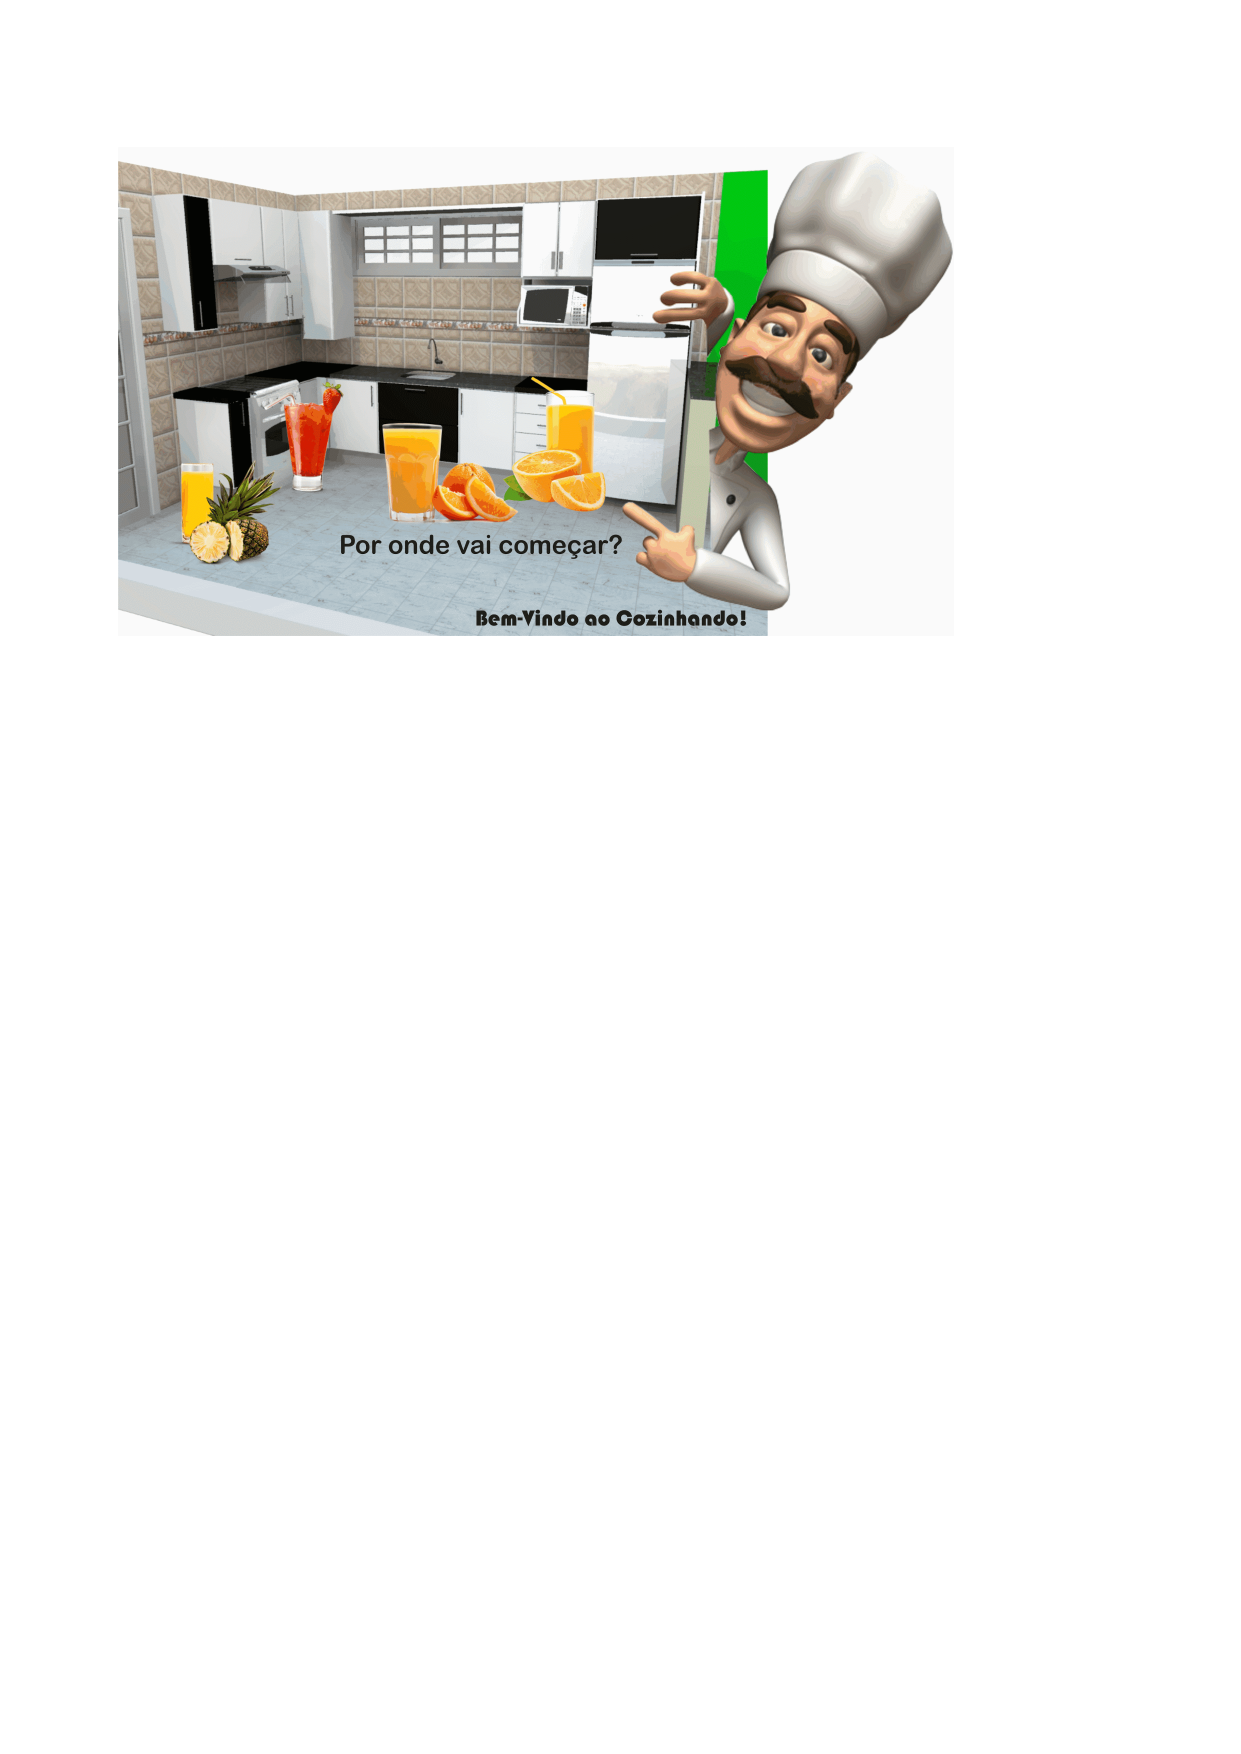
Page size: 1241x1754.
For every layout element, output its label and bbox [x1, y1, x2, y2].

picture [118, 147, 954, 636]
